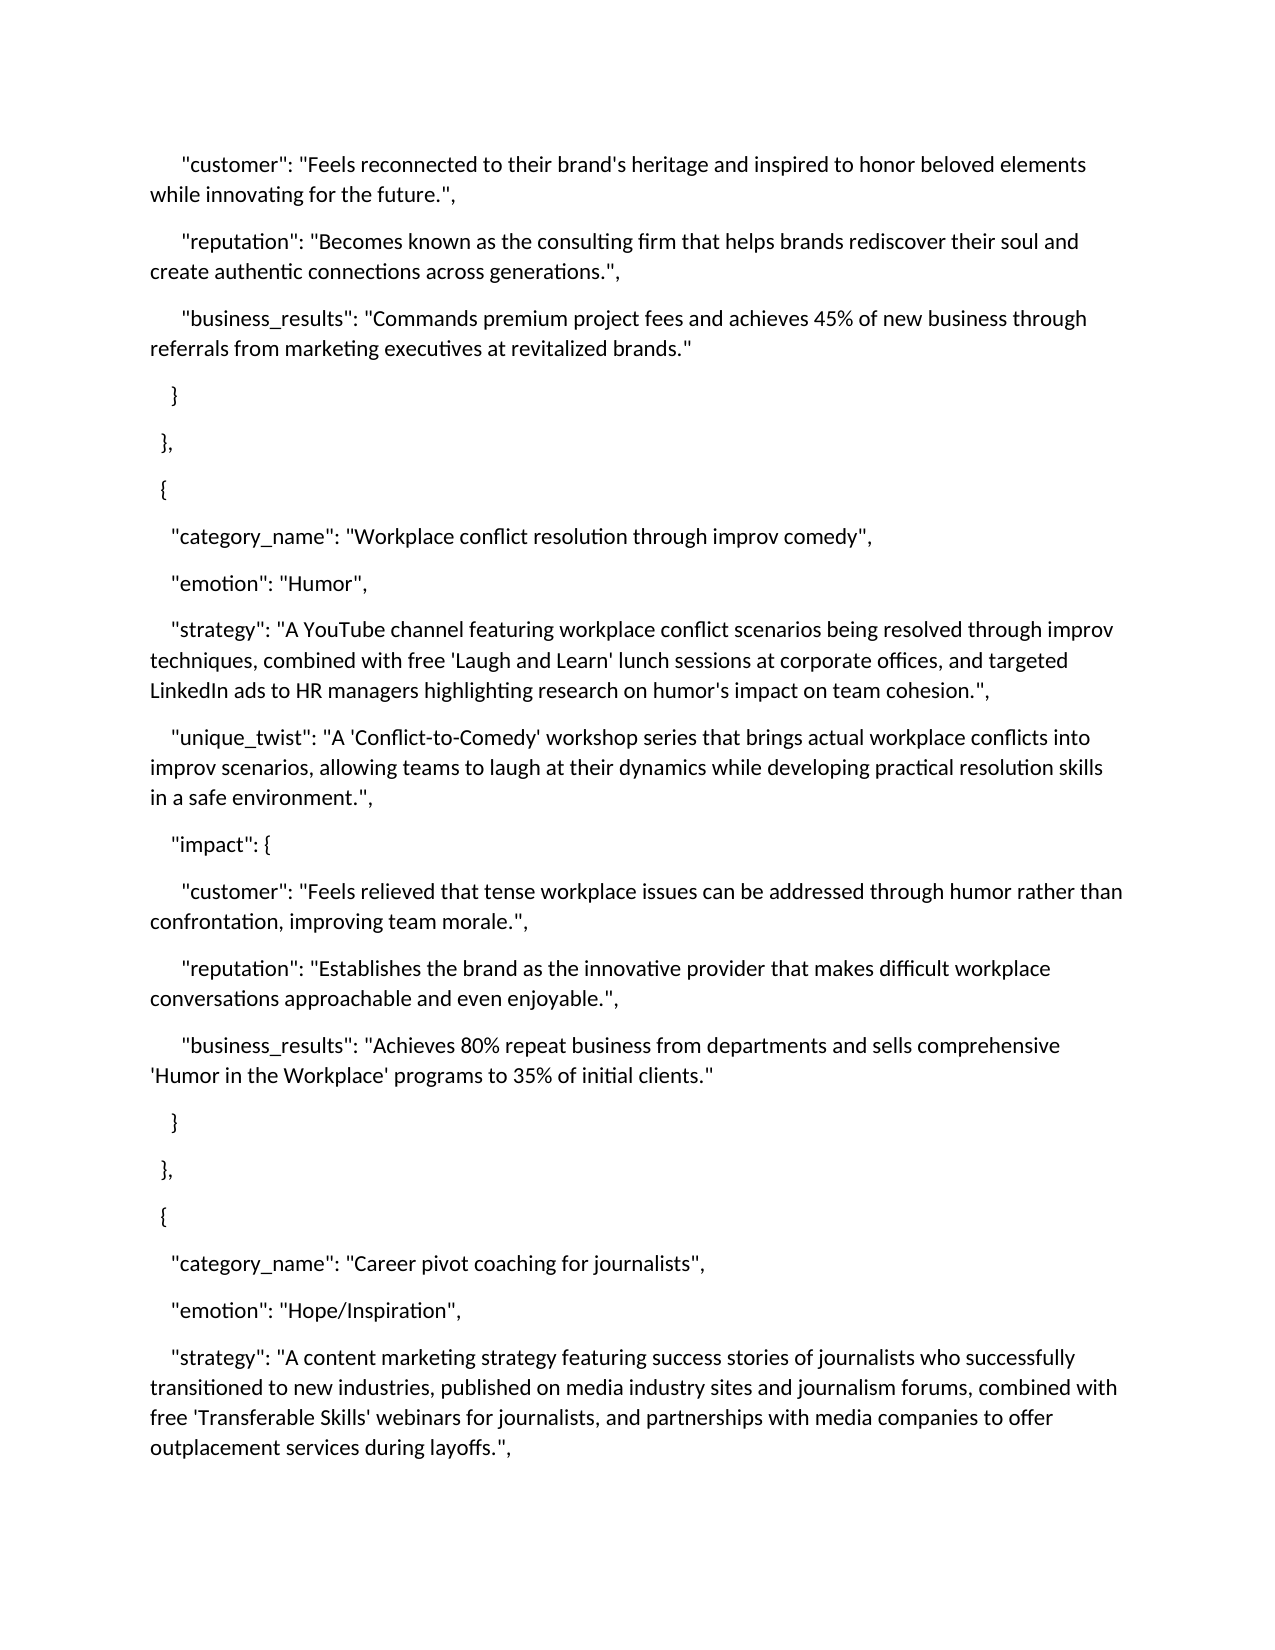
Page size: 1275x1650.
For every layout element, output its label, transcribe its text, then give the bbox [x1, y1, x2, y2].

text "strategy": "A content marketing strategy featuring success stories of journalists who successfully transitioned to new industries, published on media industry sites and journalism forums, combined with free 'Transferable Skills' webinars for journalists, and partnerships with media companies to offer outplacement services during layoffs.", [150, 1343, 1125, 1461]
text { [150, 475, 1125, 503]
text "emotion": "Humor", [150, 569, 1125, 597]
text "reputation": "Establishes the brand as the innovative provider that makes difficult workplace conversations approachable and even enjoyable.", [150, 954, 1125, 1012]
text "business_results": "Commands premium project fees and achieves 45% of new business through referrals from marketing executives at revitalized brands." [150, 304, 1125, 362]
text "strategy": "A YouTube channel featuring workplace conflict scenarios being resolved through improv techniques, combined with free 'Laugh and Learn' lunch sessions at corporate offices, and targeted LinkedIn ads to HR managers highlighting research on humor's impact on team cohesion.", [150, 616, 1125, 704]
text } [150, 1108, 1125, 1136]
text "customer": "Feels reconnected to their brand's heritage and inspired to honor beloved elements while innovating for the future.", [150, 150, 1125, 208]
text { [150, 1202, 1125, 1230]
text } [150, 381, 1125, 409]
text }, [150, 428, 1125, 456]
text "reputation": "Becomes known as the consulting firm that helps brands rediscover their soul and create authentic connections across generations.", [150, 227, 1125, 285]
text "customer": "Feels relieved that tense workplace issues can be addressed through humor rather than confrontation, improving team morale.", [150, 877, 1125, 935]
text "unique_twist": "A 'Conflict-to-Comedy' workshop series that brings actual workplace conflicts into improv scenarios, allowing teams to laugh at their dynamics while developing practical resolution skills in a safe environment.", [150, 723, 1125, 811]
text "emotion": "Hope/Inspiration", [150, 1296, 1125, 1324]
text "category_name": "Career pivot coaching for journalists", [150, 1249, 1125, 1277]
text "category_name": "Workplace conflict resolution through improv comedy", [150, 522, 1125, 550]
text "impact": { [150, 830, 1125, 858]
text "business_results": "Achieves 80% repeat business from departments and sells comprehensive 'Humor in the Workplace' programs to 35% of initial clients." [150, 1031, 1125, 1089]
text }, [150, 1155, 1125, 1183]
